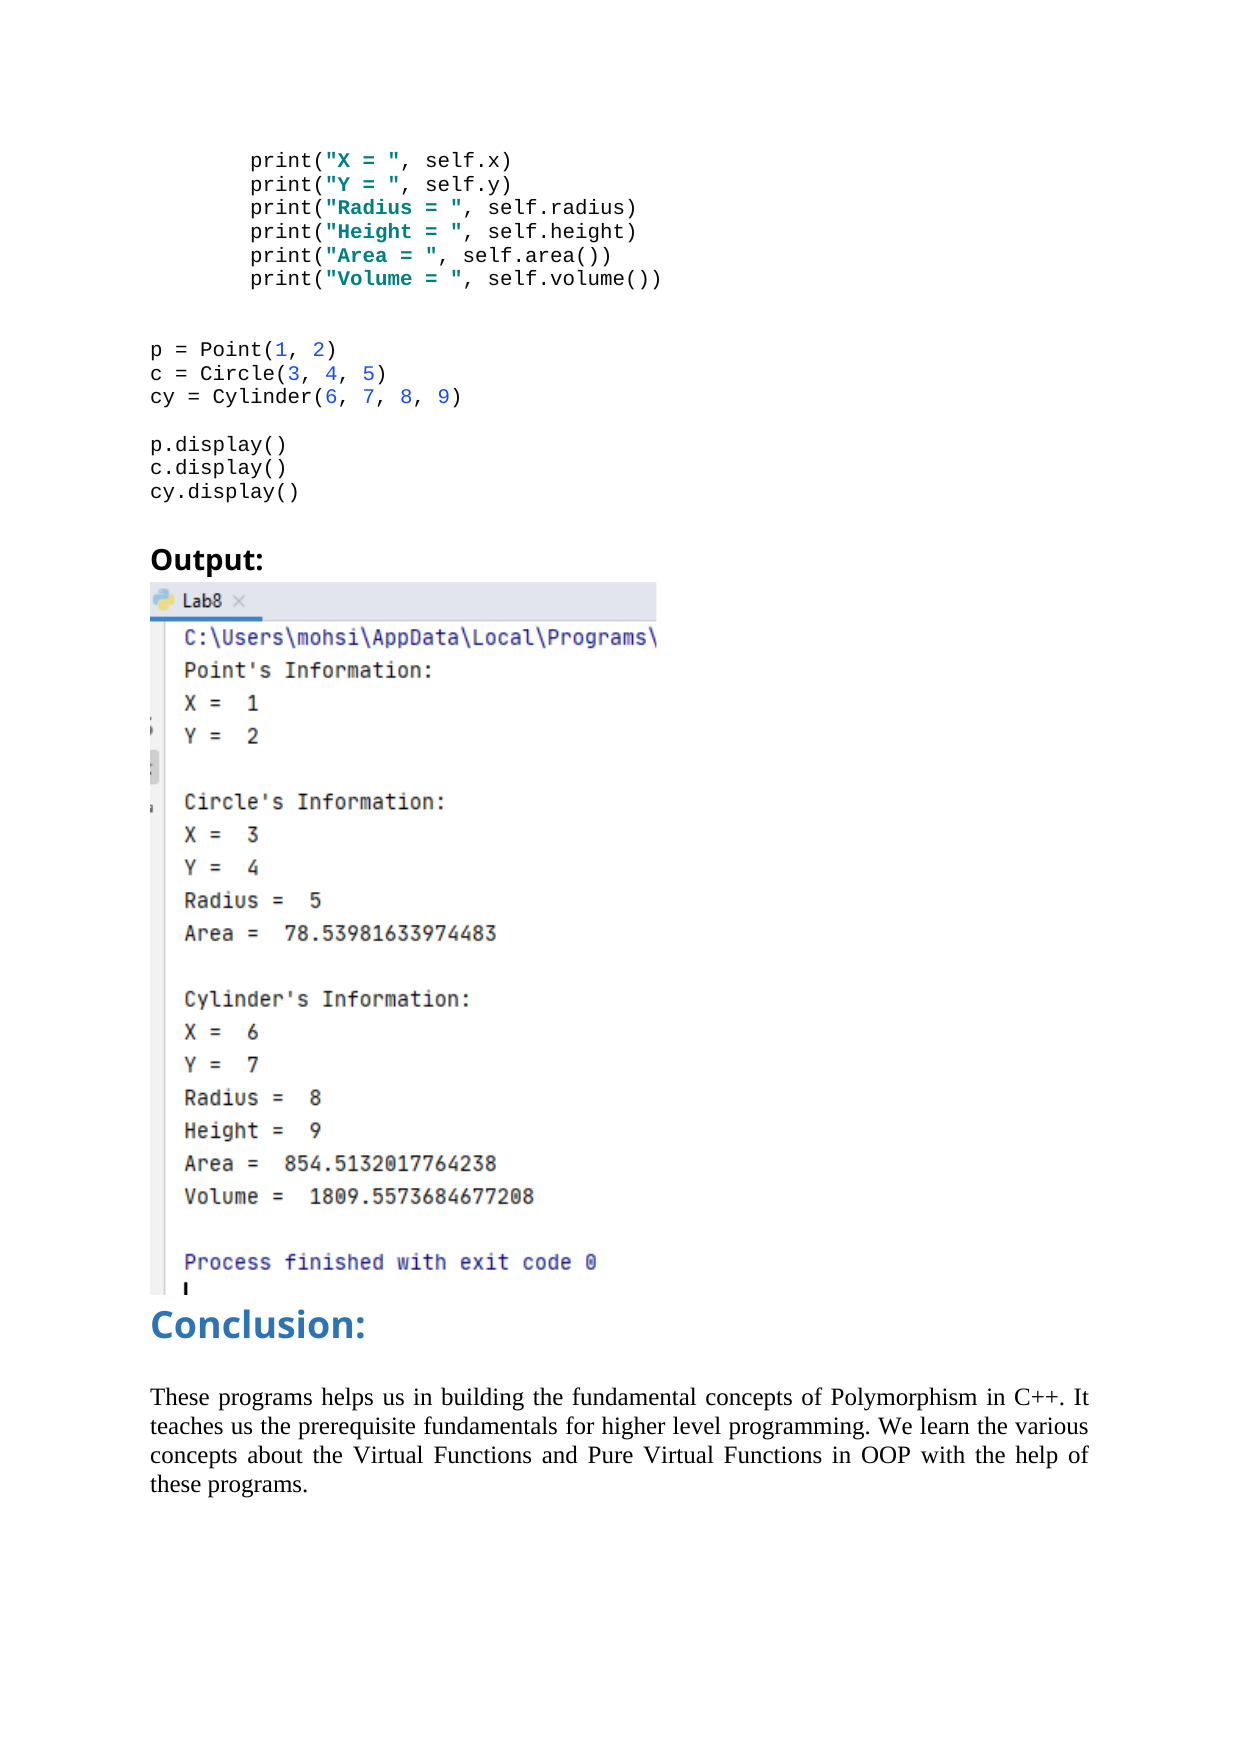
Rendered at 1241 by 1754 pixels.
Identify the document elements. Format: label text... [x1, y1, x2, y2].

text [150, 150, 1090, 505]
text These programs helps us in building the fundamental concepts of Polymorphism in C++. It teaches us the prerequisite fundamentals for higher level programming. We learn the various concepts about the Virtual Functions and Pure Virtual Functions in OOP with the help of these programs. [150, 1382, 1090, 1497]
picture [150, 582, 657, 1295]
